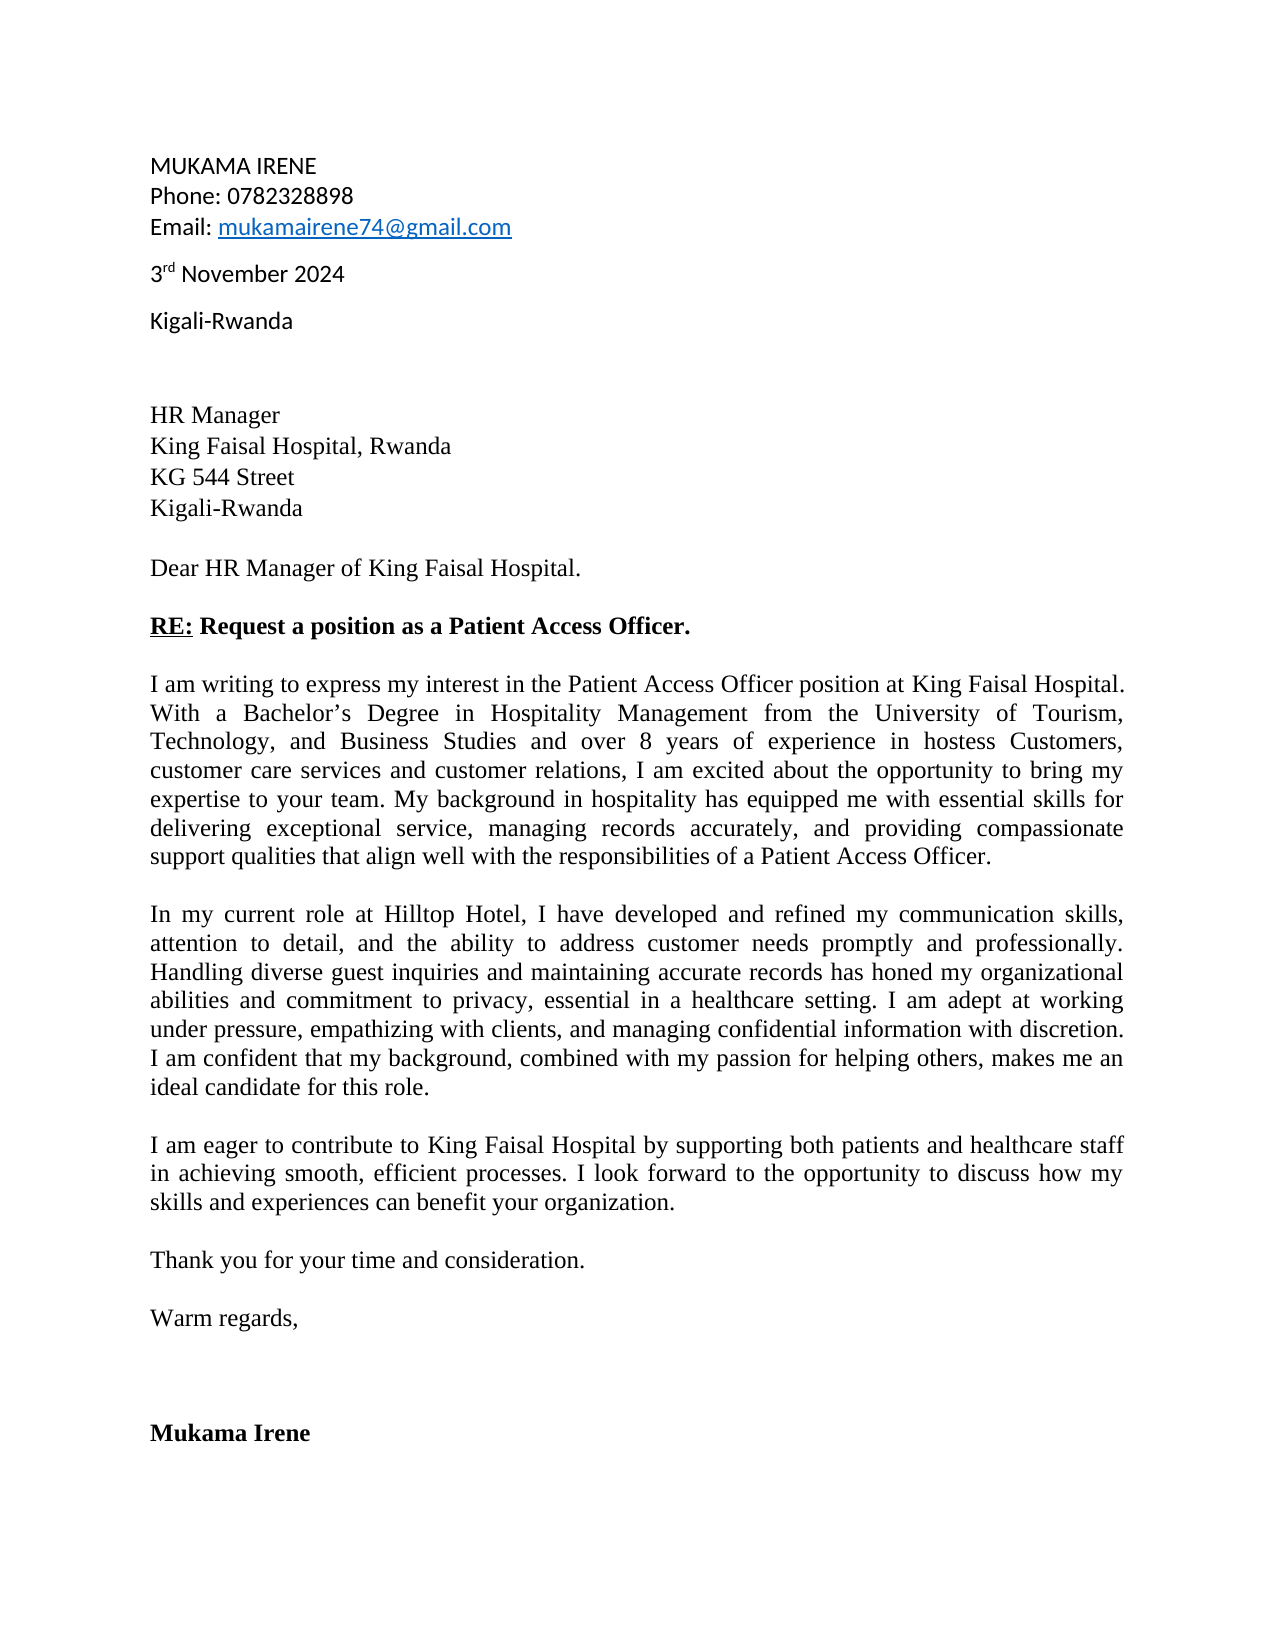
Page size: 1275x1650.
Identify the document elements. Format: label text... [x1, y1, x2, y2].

text I am eager to contribute to King Faisal Hospital by supporting both patients and healthcare staff in achieving smooth, efficient processes. I look forward to the opportunity to discuss how my skills and experiences can benefit your organization. [150, 1130, 1125, 1216]
text MUKAMA IRENE Phone: 0782328898 Email: mukamairene74@gmail.com [150, 150, 1125, 242]
text In my current role at Hilltop Hotel, I have developed and refined my communication skills, attention to detail, and the ability to address customer needs promptly and professionally. Handling diverse guest inquiries and maintaining accurate records has honed my organizational abilities and commitment to privacy, essential in a healthcare setting. I am adept at working under pressure, empathizing with clients, and managing confidential information with discretion. I am confident that my background, combined with my passion for helping others, makes me an ideal candidate for this role. [150, 899, 1125, 1101]
text Kigali-Rwanda [150, 305, 1125, 336]
text Thank you for your time and consideration. [150, 1245, 1125, 1274]
text Mukama Irene [150, 1389, 1125, 1447]
text Warm regards, [150, 1303, 1125, 1360]
text RE: Request a position as a Patient Access Officer. [150, 611, 1125, 640]
text HR Manager King Faisal Hospital, Rwanda KG 544 Street Kigali-Rwanda [150, 400, 1125, 522]
text 3rd November 2024 [150, 258, 1125, 289]
text Dear HR Manager of King Faisal Hospital. [150, 553, 1125, 582]
text I am writing to express my interest in the Patient Access Officer position at King Faisal Hospital. With a Bachelor’s Degree in Hospitality Management from the University of Tourism, Technology, and Business Studies and over 8 years of experience in hostess Customers, customer care services and customer relations, I am excited about the opportunity to bring my expertise to your team. My background in hospitality has equipped me with essential skills for delivering exceptional service, managing records accurately, and providing compassionate support qualities that align well with the responsibilities of a Patient Access Officer. [150, 669, 1125, 870]
